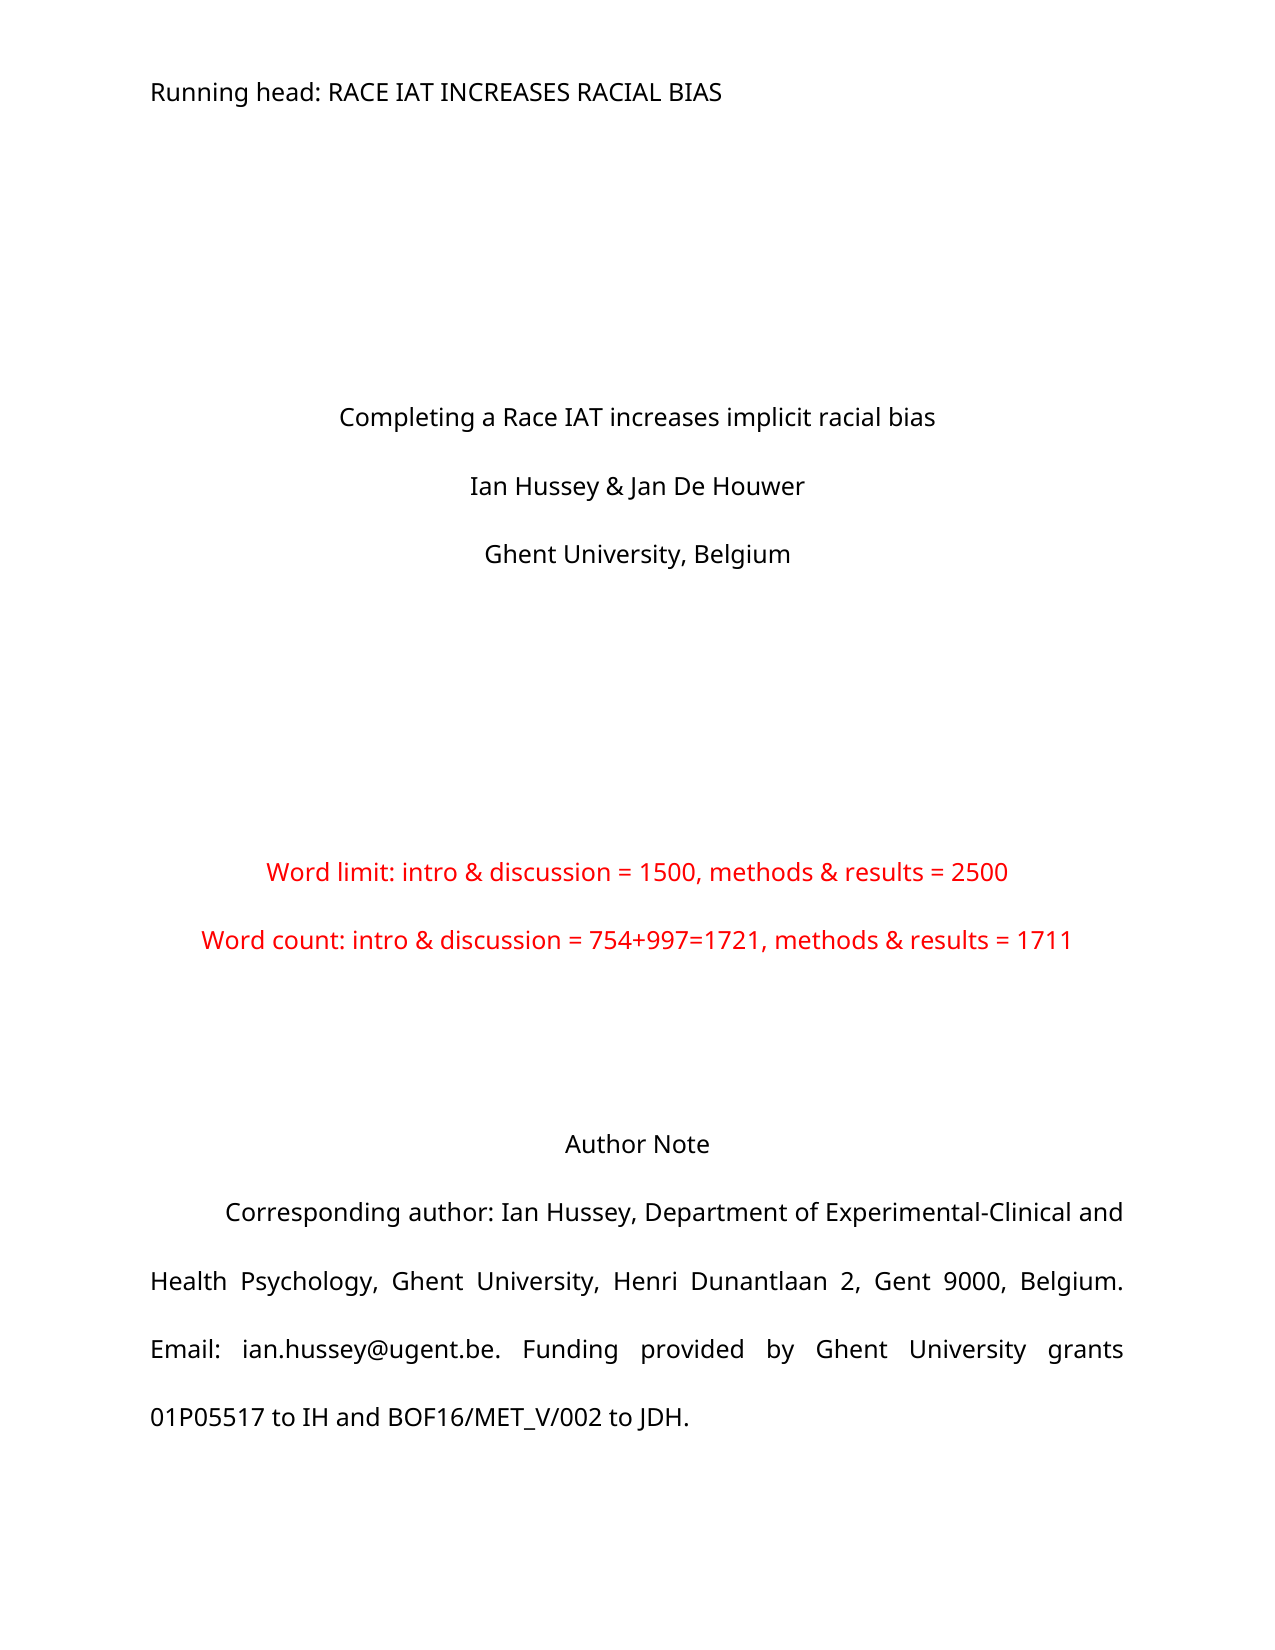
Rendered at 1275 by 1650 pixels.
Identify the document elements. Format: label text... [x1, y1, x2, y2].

title Author Note [150, 1127, 1125, 1161]
text Ghent University, Belgium [150, 536, 1125, 570]
text Corresponding author: Ian Hussey, Department of Experimental-Clinical and Health Psychology, Ghent University, Henri Dunantlaan 2, Gent 9000, Belgium. Email: ian.hussey@ugent.be. Funding provided by Ghent University grants 01P05517 to IH and BOF16/MET_V/002 to JDH. [150, 1195, 1125, 1433]
text Ian Hussey & Jan De Houwer [150, 468, 1125, 502]
title Word limit: intro & discussion = 1500, methods & results = 2500 [150, 854, 1125, 888]
title Completing a Race IAT increases implicit racial bias [150, 400, 1125, 434]
title Word count: intro & discussion = 754+997=1721, methods & results = 1711 [150, 922, 1125, 957]
